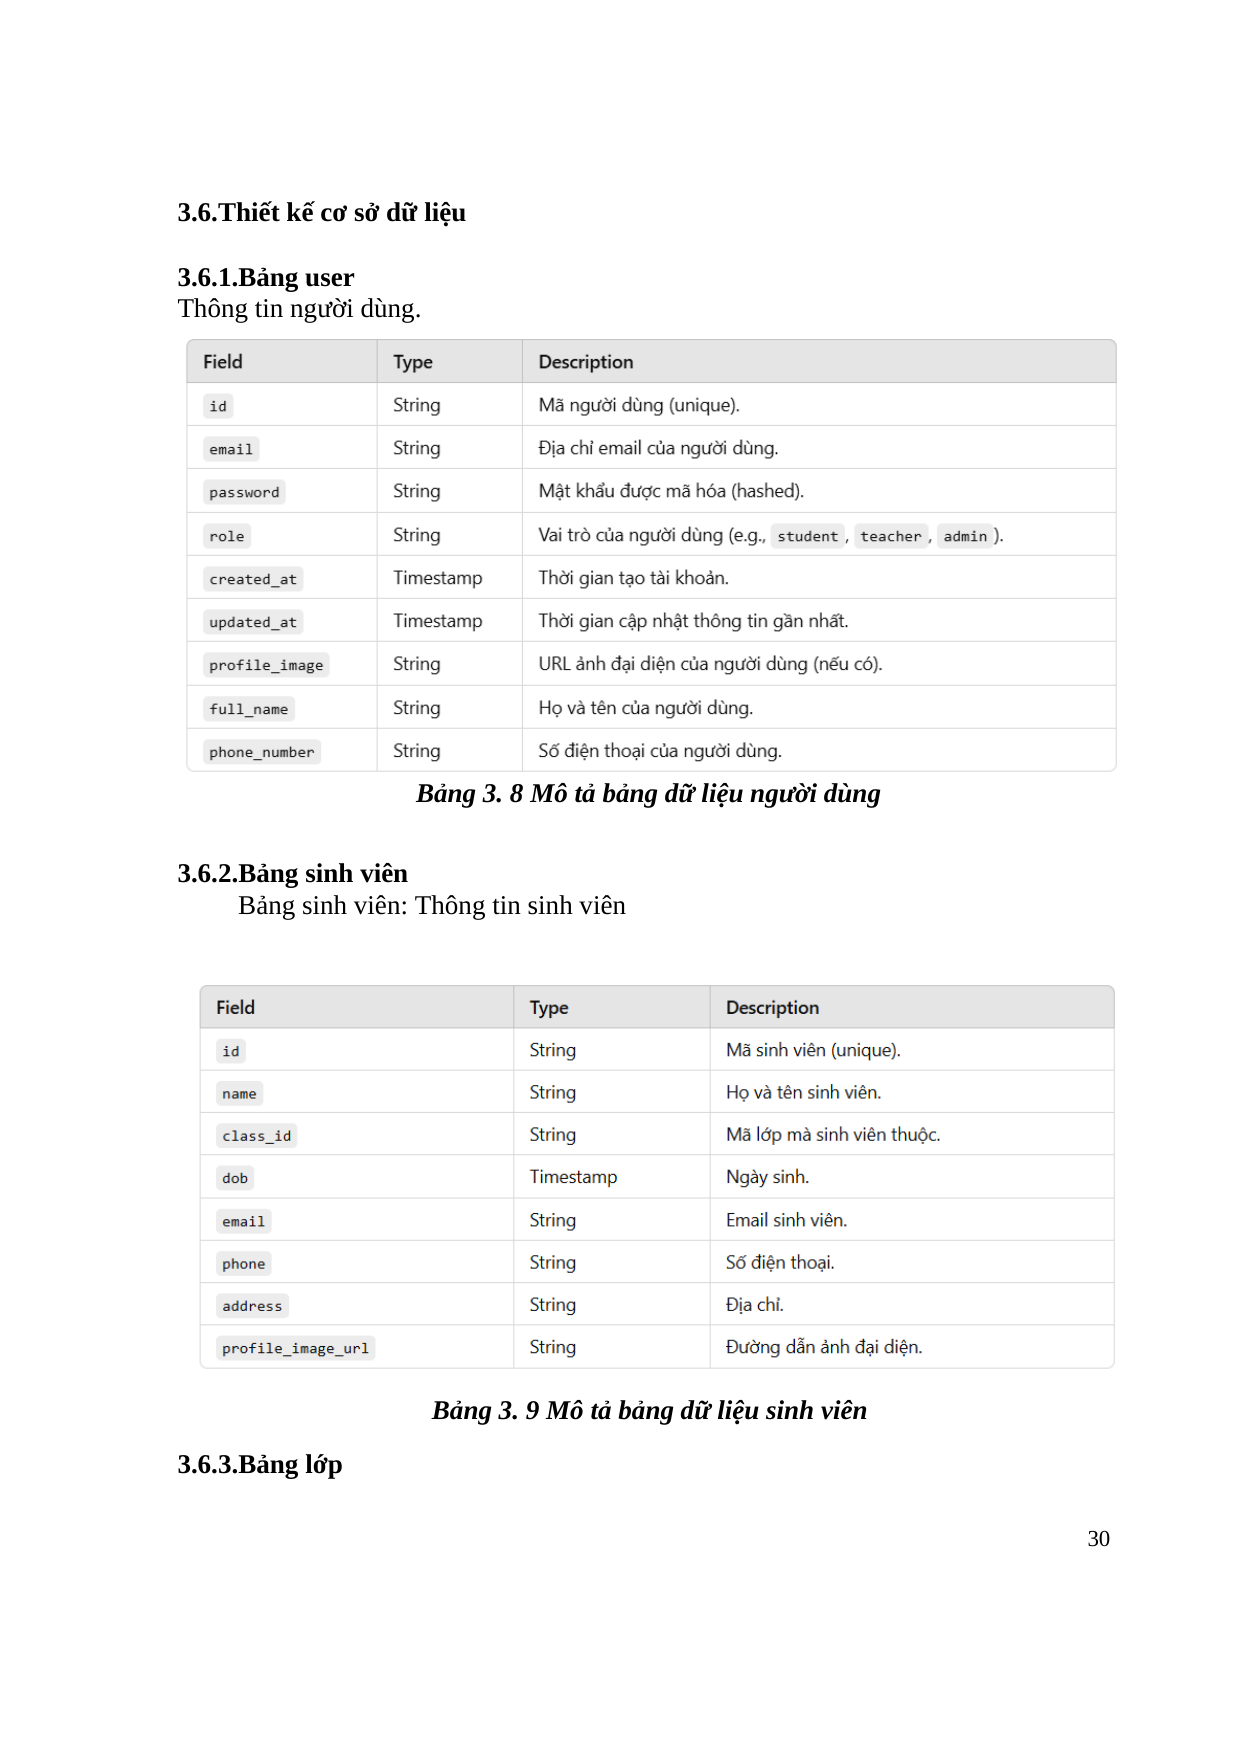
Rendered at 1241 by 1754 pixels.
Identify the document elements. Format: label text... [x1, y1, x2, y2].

text Bảng 3. 8 Mô tả bảng dữ liệu người dùng [177, 777, 1122, 808]
subtitle 3.6.3.Bảng lớp [177, 1449, 1122, 1480]
subtitle 3.6.Thiết kế cơ sở dữ liệu [177, 196, 1122, 227]
subtitle 3.6.1.Bảng user [177, 261, 1122, 292]
text Thông tin người dùng. [177, 292, 1122, 323]
subtitle 3.6.2.Bảng sinh viên [177, 858, 1122, 889]
text Bảng sinh viên: Thông tin sinh viên [177, 889, 1122, 920]
text Bảng 3. 9 Mô tả bảng dữ liệu sinh viên [177, 1394, 1122, 1425]
picture [177, 982, 1122, 1379]
